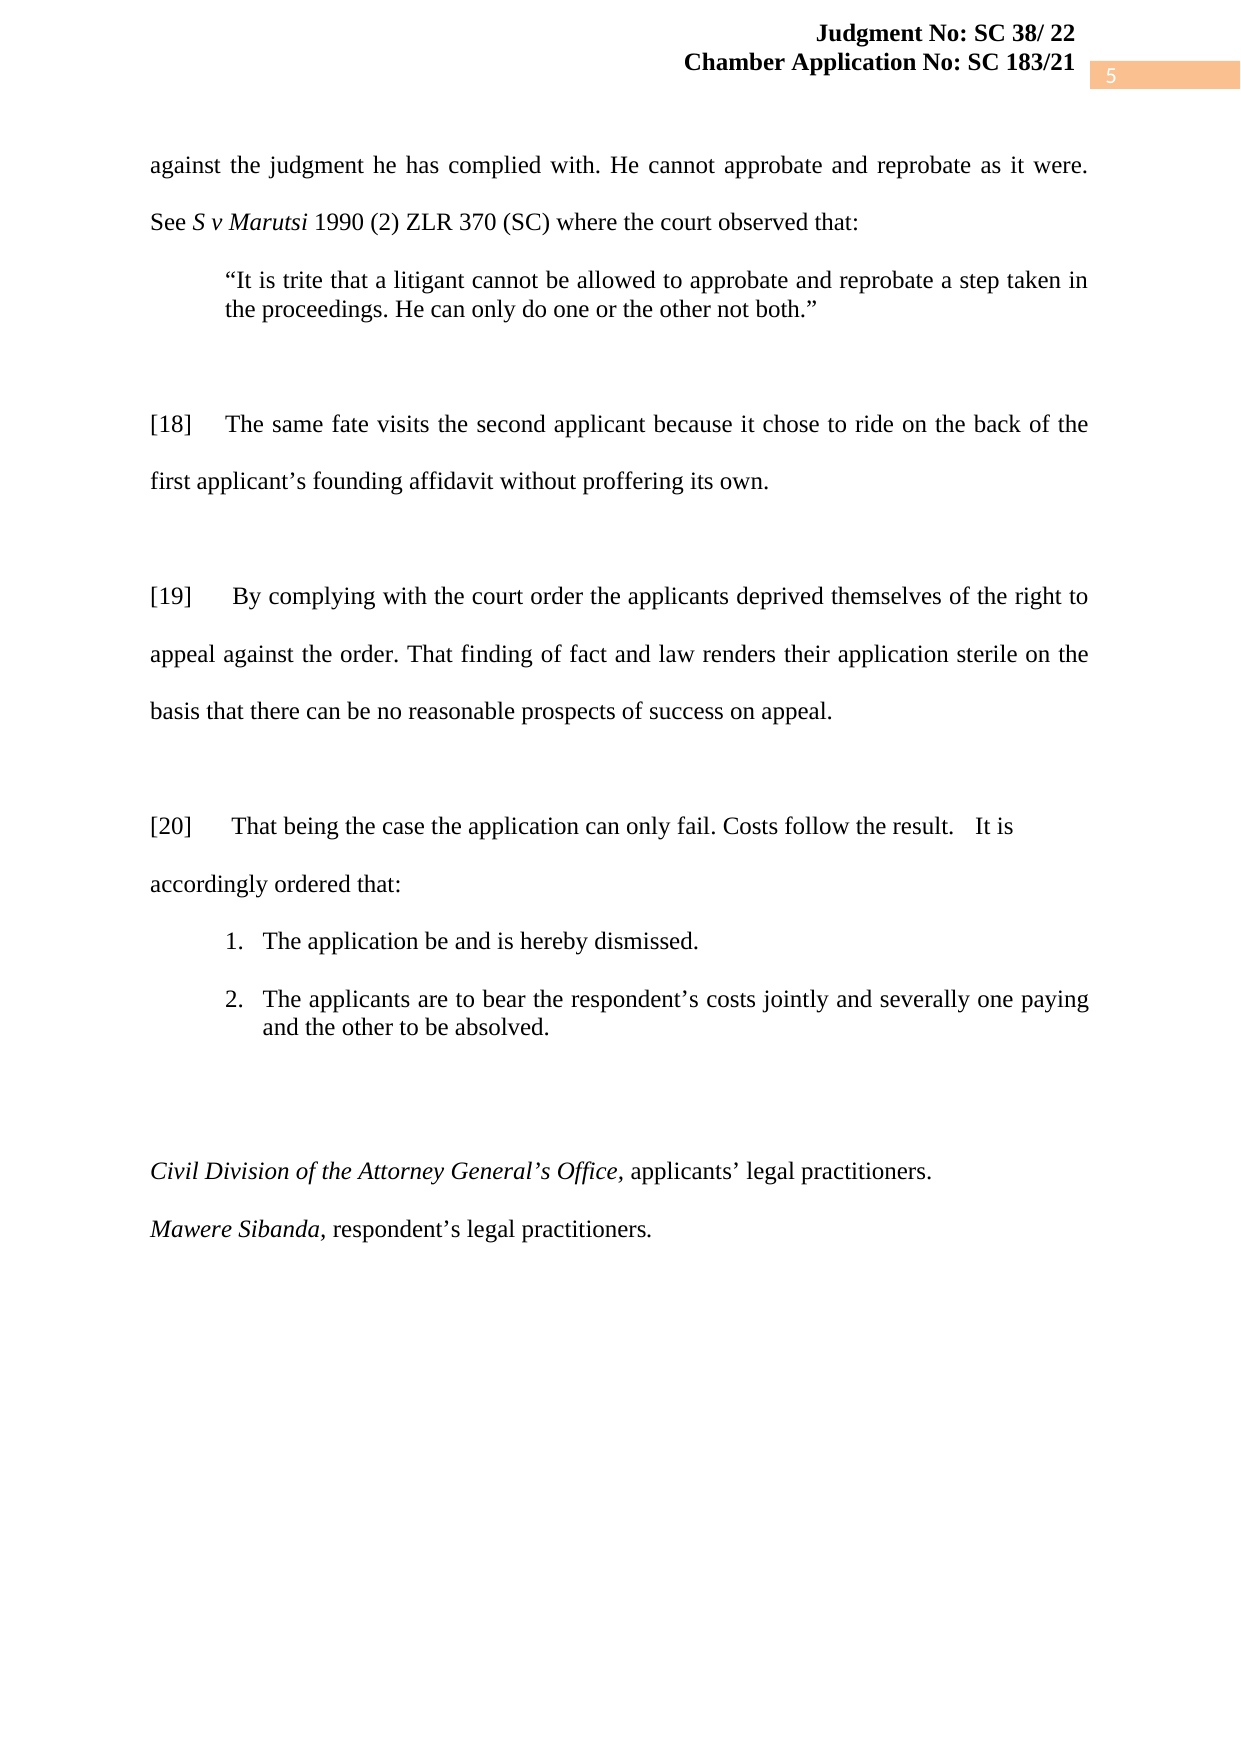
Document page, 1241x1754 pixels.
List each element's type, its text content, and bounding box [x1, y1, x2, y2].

text “It is trite that a litigant cannot be allowed to approbate and reprobate a step taken in the proceedings. He can only do one or the other not both.” [225, 265, 1090, 322]
list The application be and is hereby dismissed. [225, 926, 1090, 955]
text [150, 150, 1090, 236]
text Mawere Sibanda, respondent’s legal practitioners. [150, 1214, 1090, 1242]
text [18] The same fate visits the second applicant because it chose to ride on the back of the first applicant’s founding affidavit without proffering its own. [150, 409, 1090, 495]
list The applicants are to bear the respondent’s costs jointly and severally one paying and the other to be absolved. [225, 984, 1090, 1041]
text Civil Division of the Attorney General’s Office, applicants’ legal practitioners. [150, 1156, 1090, 1185]
text [20] That being the case the application can only fail. Costs follow the result. It is accordingly ordered that: [150, 811, 1090, 897]
text [19] By complying with the court order the applicants deprived themselves of the right to appeal against the order. That finding of fact and law renders their application sterile on the basis that there can be no reasonable prospects of success on appeal. [150, 581, 1090, 725]
